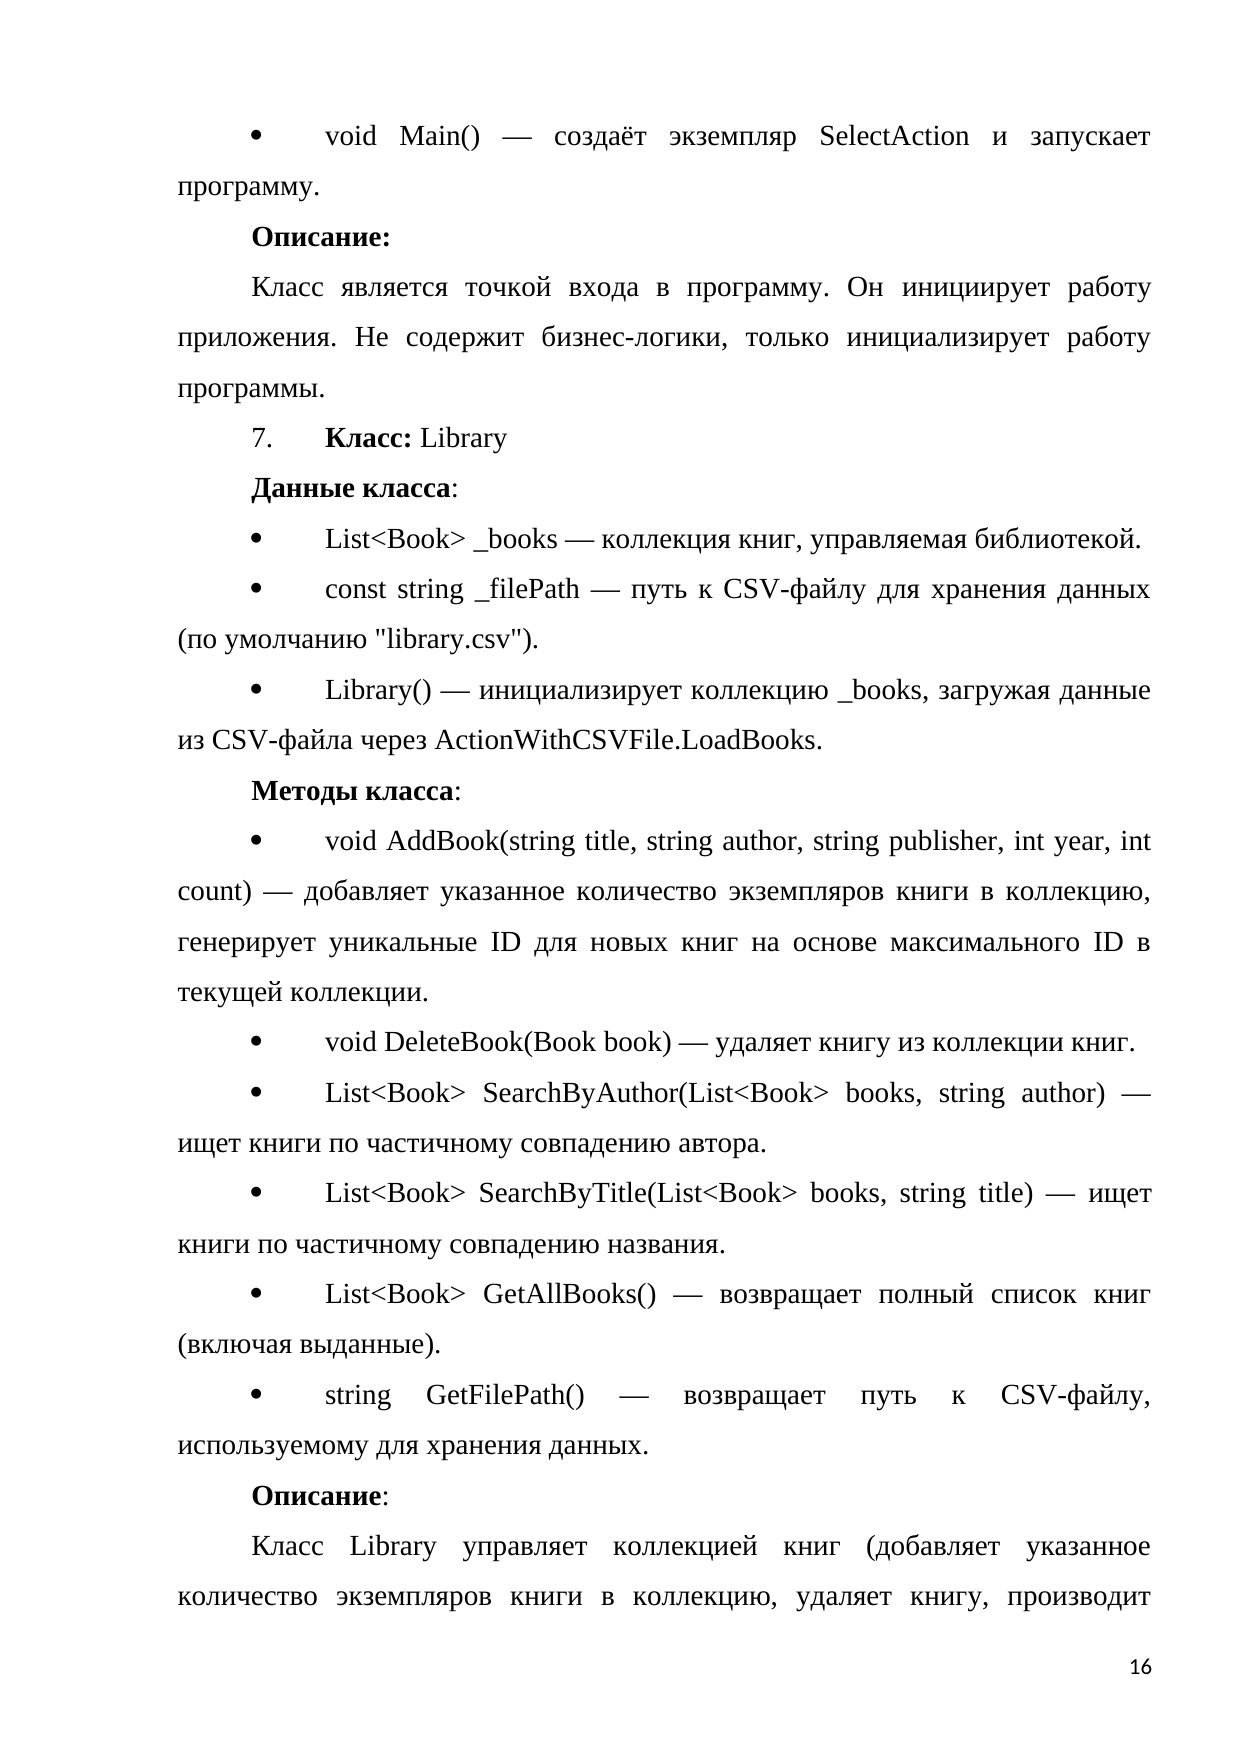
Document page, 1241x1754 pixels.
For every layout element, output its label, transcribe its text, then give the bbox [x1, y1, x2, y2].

list Класс является точкой входа в программу. Он инициирует работу приложения. Не содержит бизнес-логики, только инициализирует работу программы. [177, 269, 1152, 403]
list List<Book> SearchByAuthor(List<Book> books, string author) — ищет книги по частичному совпадению автора. [177, 1075, 1152, 1159]
list List<Book> _books — коллекция книг, управляемая библиотекой. [177, 521, 1152, 554]
list List<Book> GetAllBooks() — возвращает полный список книг (включая выданные). [177, 1276, 1152, 1360]
list Library() — инициализирует коллекцию _books, загружая данные из CSV-файла через ActionWithCSVFile.LoadBooks. [177, 672, 1152, 756]
list Данные класса: [177, 470, 1152, 504]
list Класс: Library [177, 420, 1152, 454]
list List<Book> SearchByTitle(List<Book> books, string title) — ищет книги по частичному совпадению названия. [177, 1175, 1152, 1259]
list string GetFilePath() — возвращает путь к CSV-файлу, используемому для хранения данных. [177, 1377, 1152, 1461]
list void AddBook(string title, string author, string publisher, int year, int count) — добавляет указанное количество экземпляров книги в коллекцию, генерирует уникальные ID для новых книг на основе максимального ID в текущей коллекции. [177, 823, 1152, 1007]
list void Main() — создаёт экземпляр SelectAction и запускает программу. [177, 118, 1152, 202]
list Методы класса: [177, 773, 1152, 806]
list Описание: [177, 1478, 1152, 1511]
list void DeleteBook(Book book) — удаляет книгу из коллекции книг. [177, 1024, 1152, 1058]
text Описание: [177, 219, 1152, 252]
list const string _filePath — путь к CSV-файлу для хранения данных (по умолчанию "library.csv"). [177, 571, 1152, 655]
